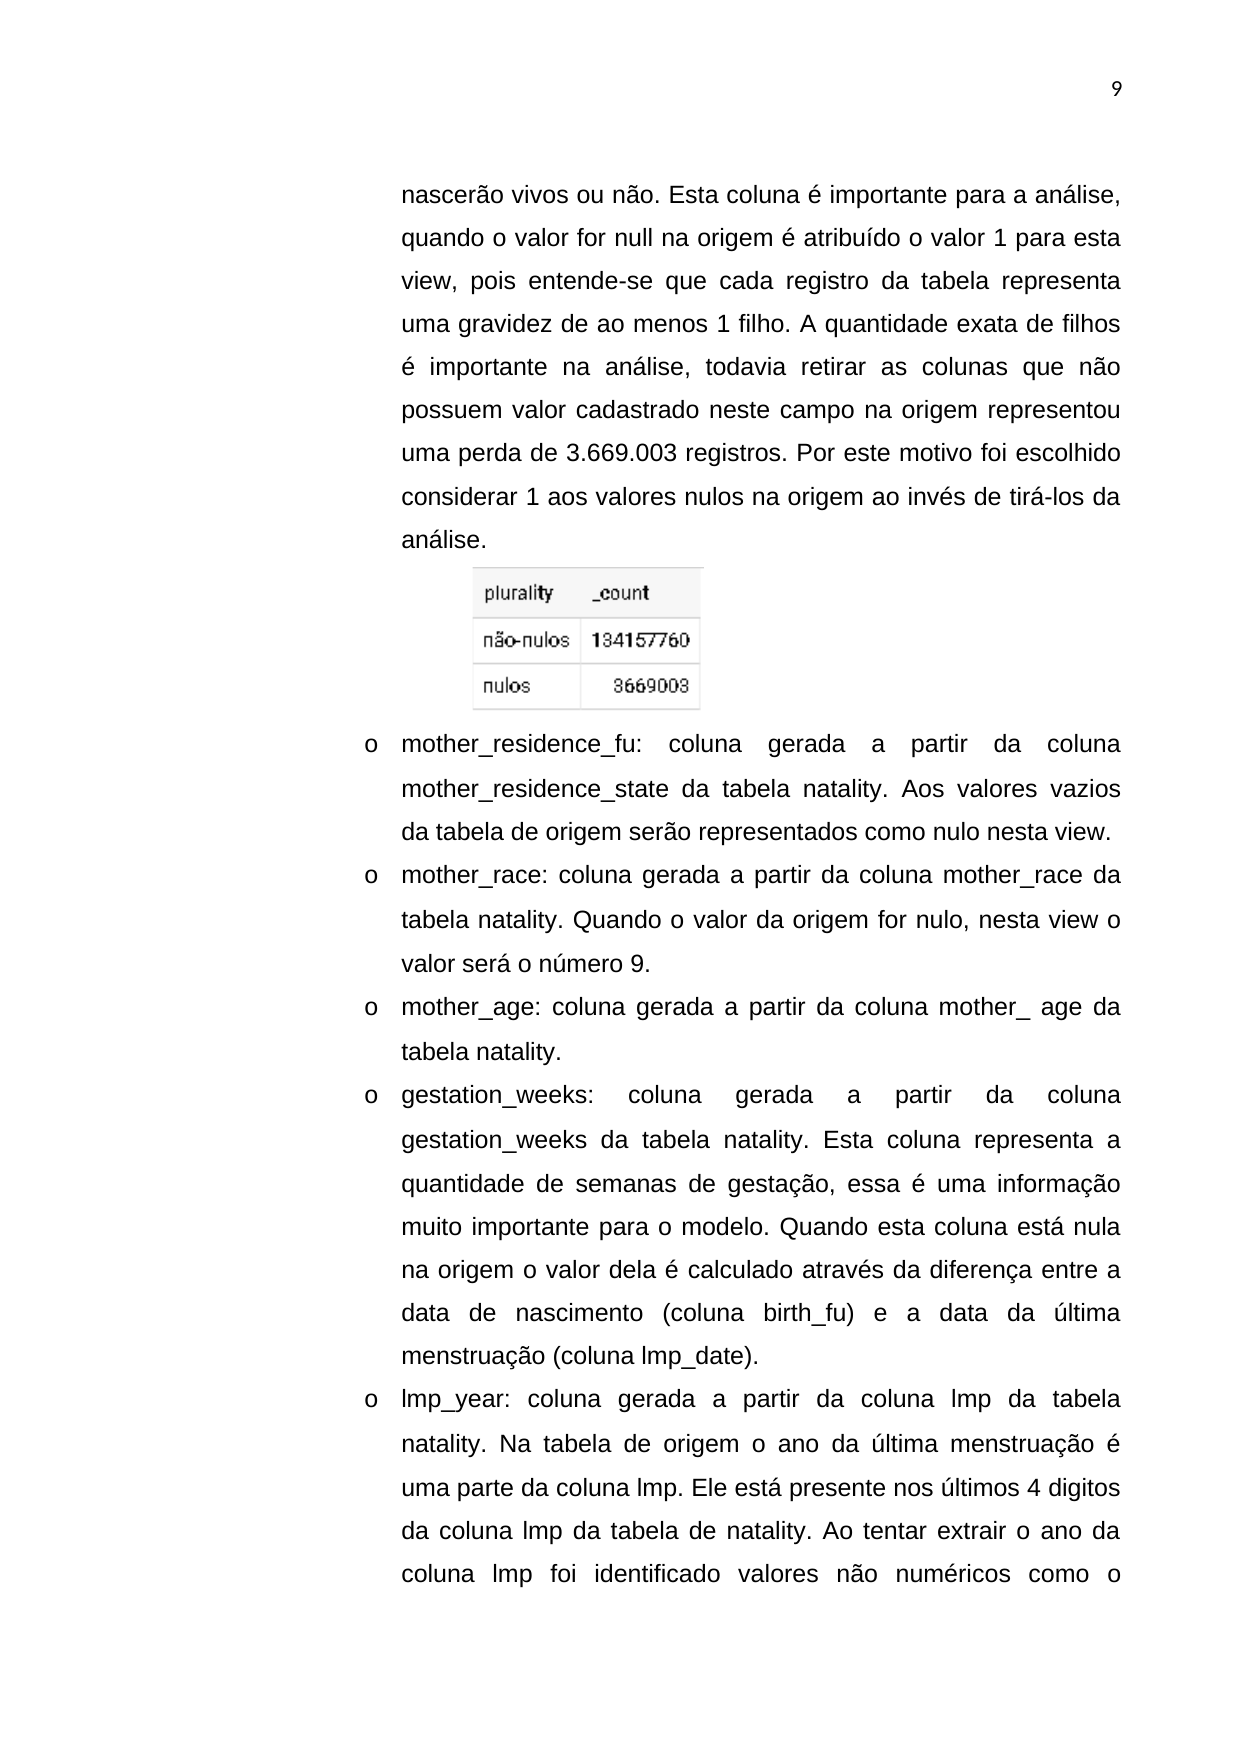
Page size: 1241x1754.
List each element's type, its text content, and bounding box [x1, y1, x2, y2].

list mother_race: coluna gerada a partir da coluna mother_race da tabela natality. Quando o valor da origem for nulo, nesta view o valor será o número 9. [363, 860, 1122, 977]
picture [472, 567, 704, 715]
list mother_residence_fu: coluna gerada a partir da coluna mother_residence_state da tabela natality. Aos valores vazios da tabela de origem serão representados como nulo nesta view. [363, 728, 1122, 846]
list mother_age: coluna gerada a partir da coluna mother_ age da tabela natality. [363, 992, 1122, 1066]
list gestation_weeks: coluna gerada a partir da coluna gestation_weeks da tabela natality. Esta coluna representa a quantidade de semanas de gestação, essa é uma informação muito importante para o modelo. Quando esta coluna está nula na origem o valor dela é calculado através da diferença entre a data de nascimento (coluna birth_fu) e a data da última menstruação (coluna lmp_date). [363, 1080, 1122, 1370]
